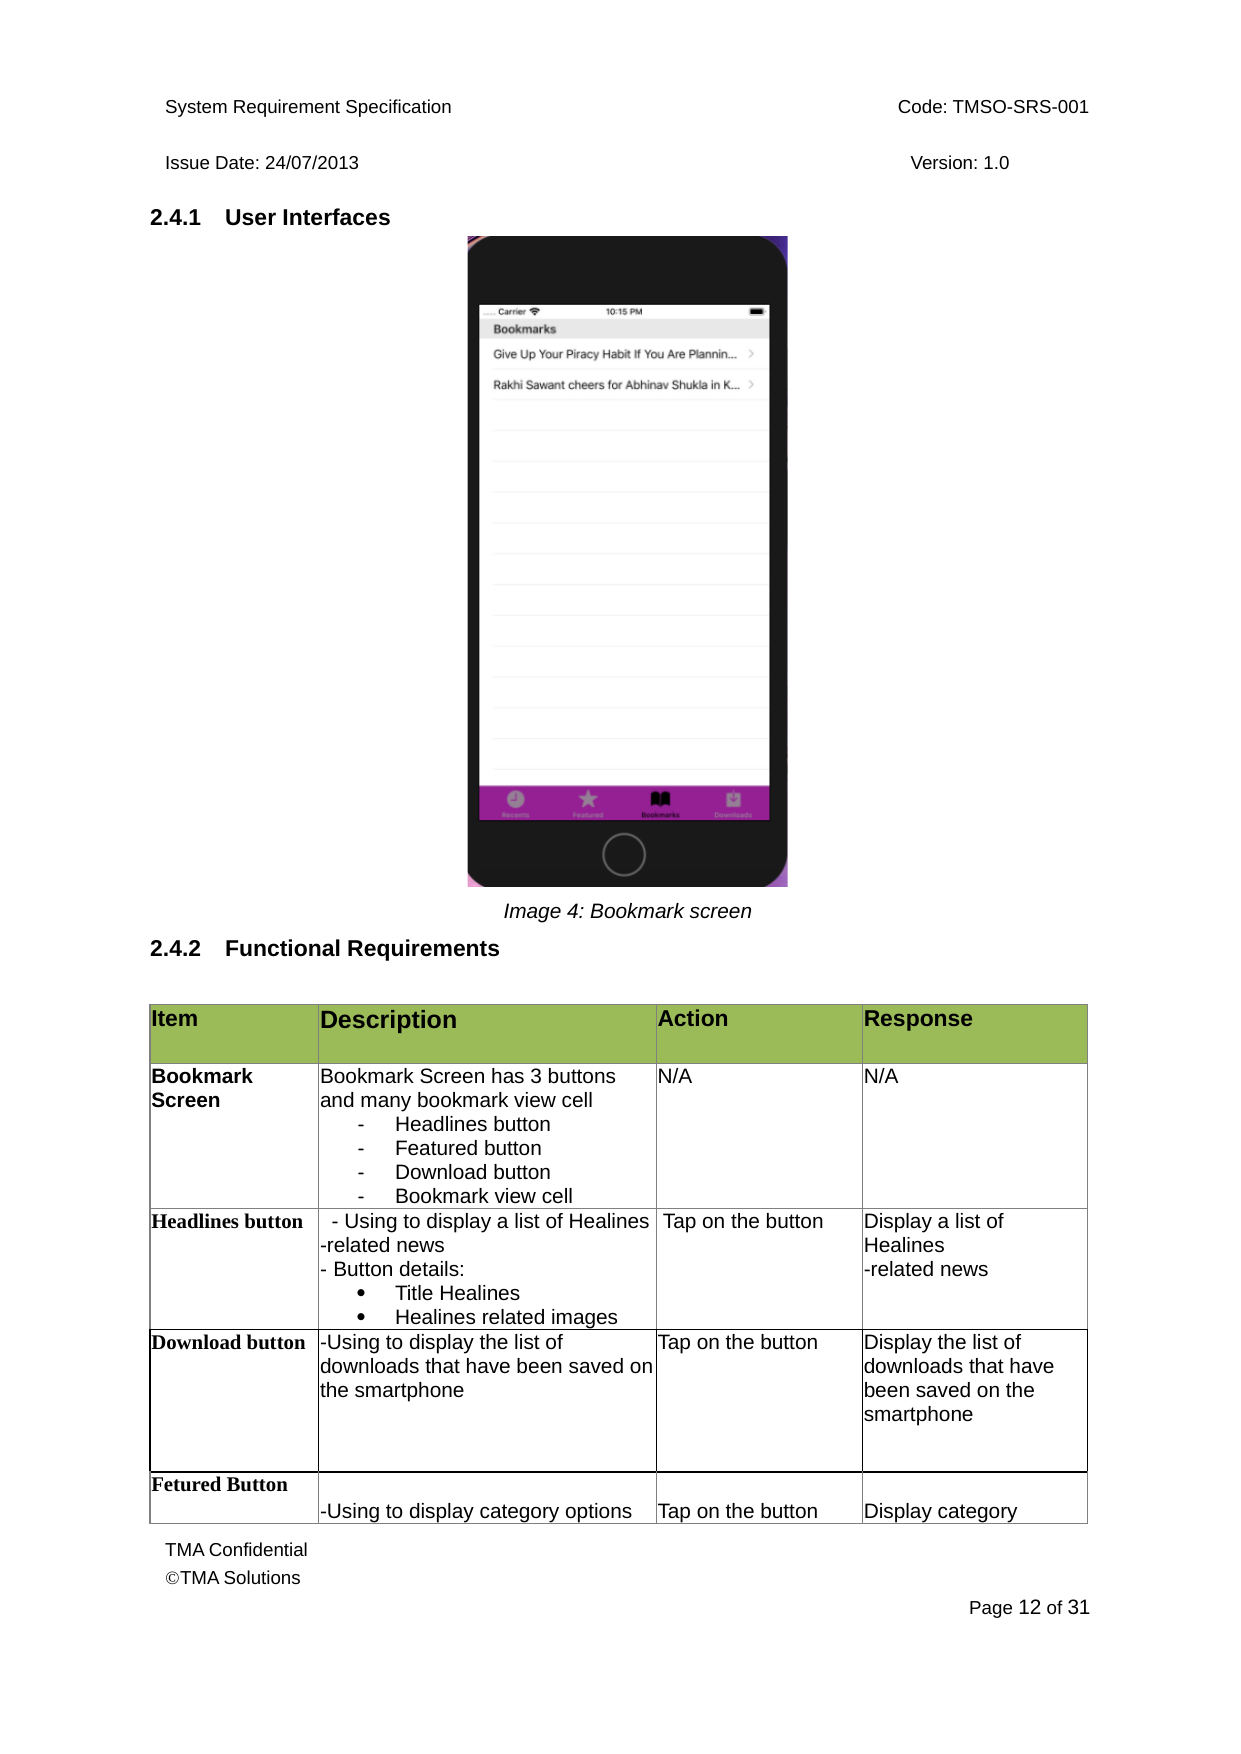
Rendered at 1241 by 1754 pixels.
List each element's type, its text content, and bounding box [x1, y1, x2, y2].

subtitle Functional Requirements [150, 935, 1090, 962]
table_cell Tap on the button [657, 1209, 862, 1329]
text Image 4: Bookmark screen [165, 899, 1090, 923]
table_cell Fetured Button [151, 1473, 318, 1523]
table_cell Display a list of Healines -related news [863, 1209, 1087, 1329]
table_cell Tap on the button [657, 1330, 862, 1471]
subtitle User Interfaces [150, 204, 1090, 230]
picture [467, 236, 788, 887]
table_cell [319, 1473, 656, 1523]
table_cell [863, 1473, 1087, 1523]
table_cell Headlines button [151, 1209, 318, 1329]
table_cell Download button [151, 1330, 318, 1471]
table_cell -Using to display the list of downloads that have been saved on the smartphone [319, 1330, 656, 1471]
table_cell N/A [657, 1064, 862, 1208]
table_cell Display the list of downloads that have been saved on the smartphone [863, 1330, 1087, 1471]
table_cell Tap on the button [657, 1473, 862, 1523]
table_cell N/A [863, 1064, 1087, 1208]
table_header Description [319, 1005, 656, 1063]
table_cell - Using to display a list of Healines -related news - Button details: Title Healines Healines related images [319, 1209, 656, 1329]
table_cell Bookmark Screen [151, 1064, 318, 1208]
table_header Item [151, 1005, 318, 1063]
table_header Action [657, 1005, 862, 1063]
table_cell Bookmark Screen has 3 buttons and many bookmark view cell Headlines button Featured button Download button Bookmark view cell [319, 1064, 656, 1208]
table_header Response [863, 1005, 1087, 1063]
